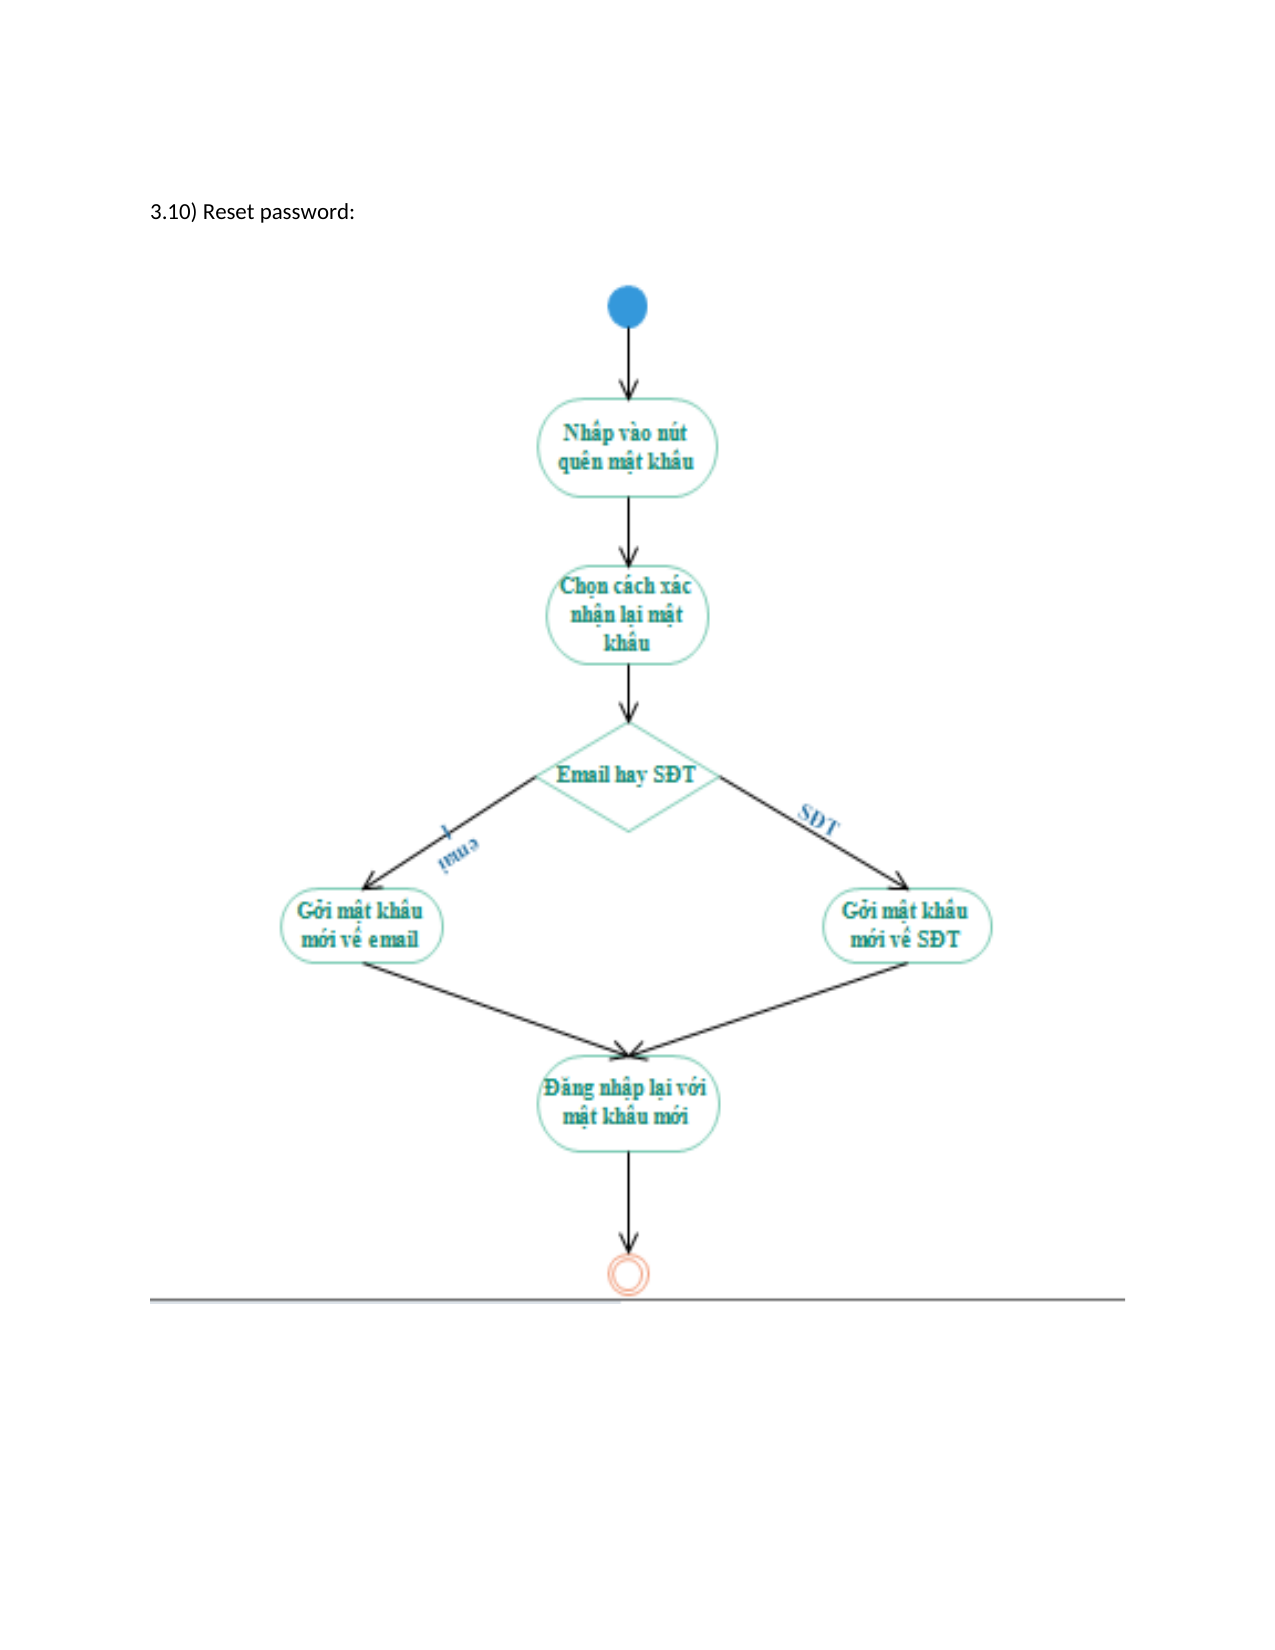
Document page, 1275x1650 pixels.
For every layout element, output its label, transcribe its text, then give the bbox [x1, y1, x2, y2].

text 3.10) Reset password: [150, 197, 1125, 225]
picture [150, 243, 1125, 1304]
